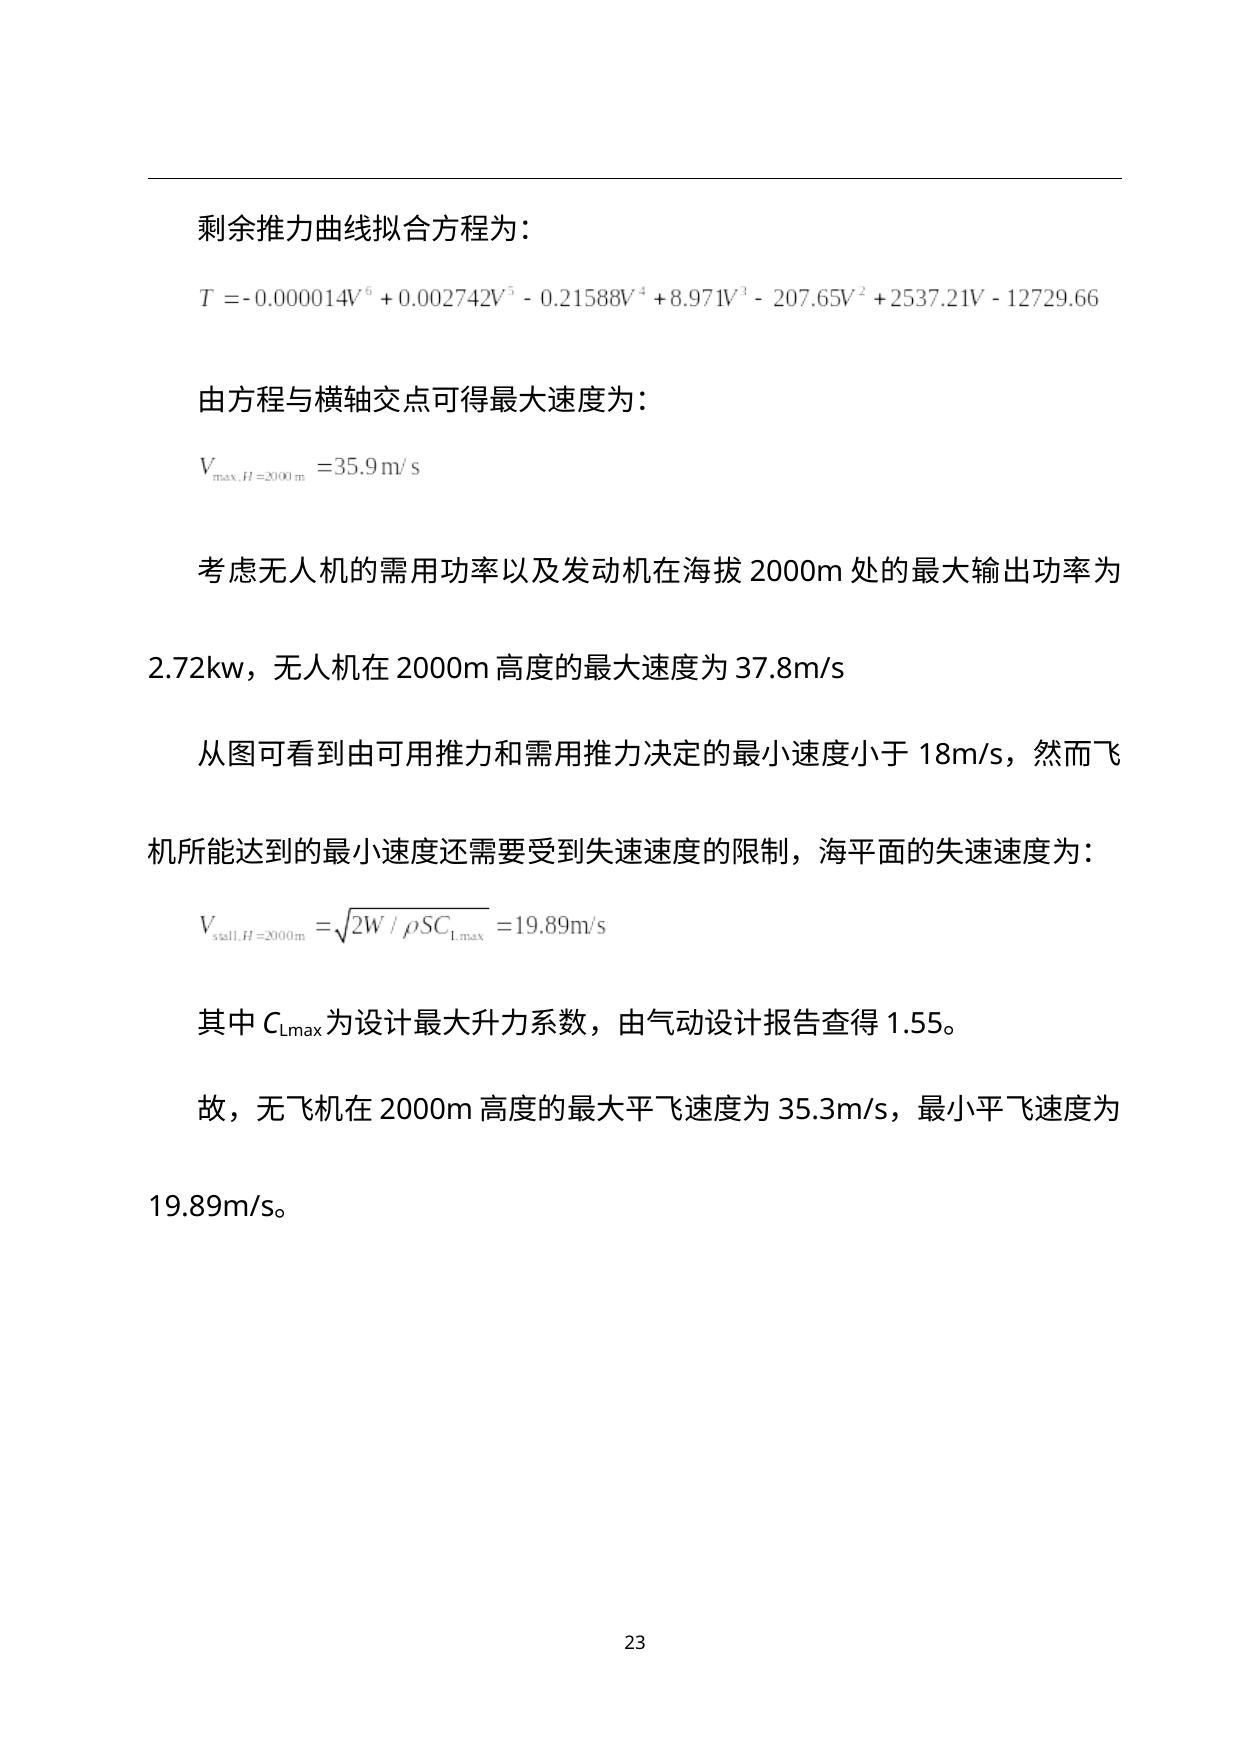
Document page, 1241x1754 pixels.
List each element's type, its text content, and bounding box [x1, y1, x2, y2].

text 由方程与横轴交点可得最大速度为： [148, 365, 1122, 430]
text 考虑无人机的需用功率以及发动机在海拔2000m处的最大输出功率为2.72kw，无人机在2000m高度的最大速度为37.8m/s [148, 536, 1122, 698]
text 从图可看到由可用推力和需用推力决定的最小速度小于18m/s，然而飞机所能达到的最小速度还需要受到失速速度的限制，海平面的失速速度为： [148, 719, 1122, 882]
text 故，无飞机在2000m高度的最大平飞速度为35.3m/s，最小平飞速度为19.89m/s。 [148, 1074, 1122, 1237]
text 剩余推力曲线拟合方程为： [148, 194, 1122, 259]
text 其中CLmax为设计最大升力系数，由气动设计报告查得1.55。 [148, 988, 1122, 1053]
